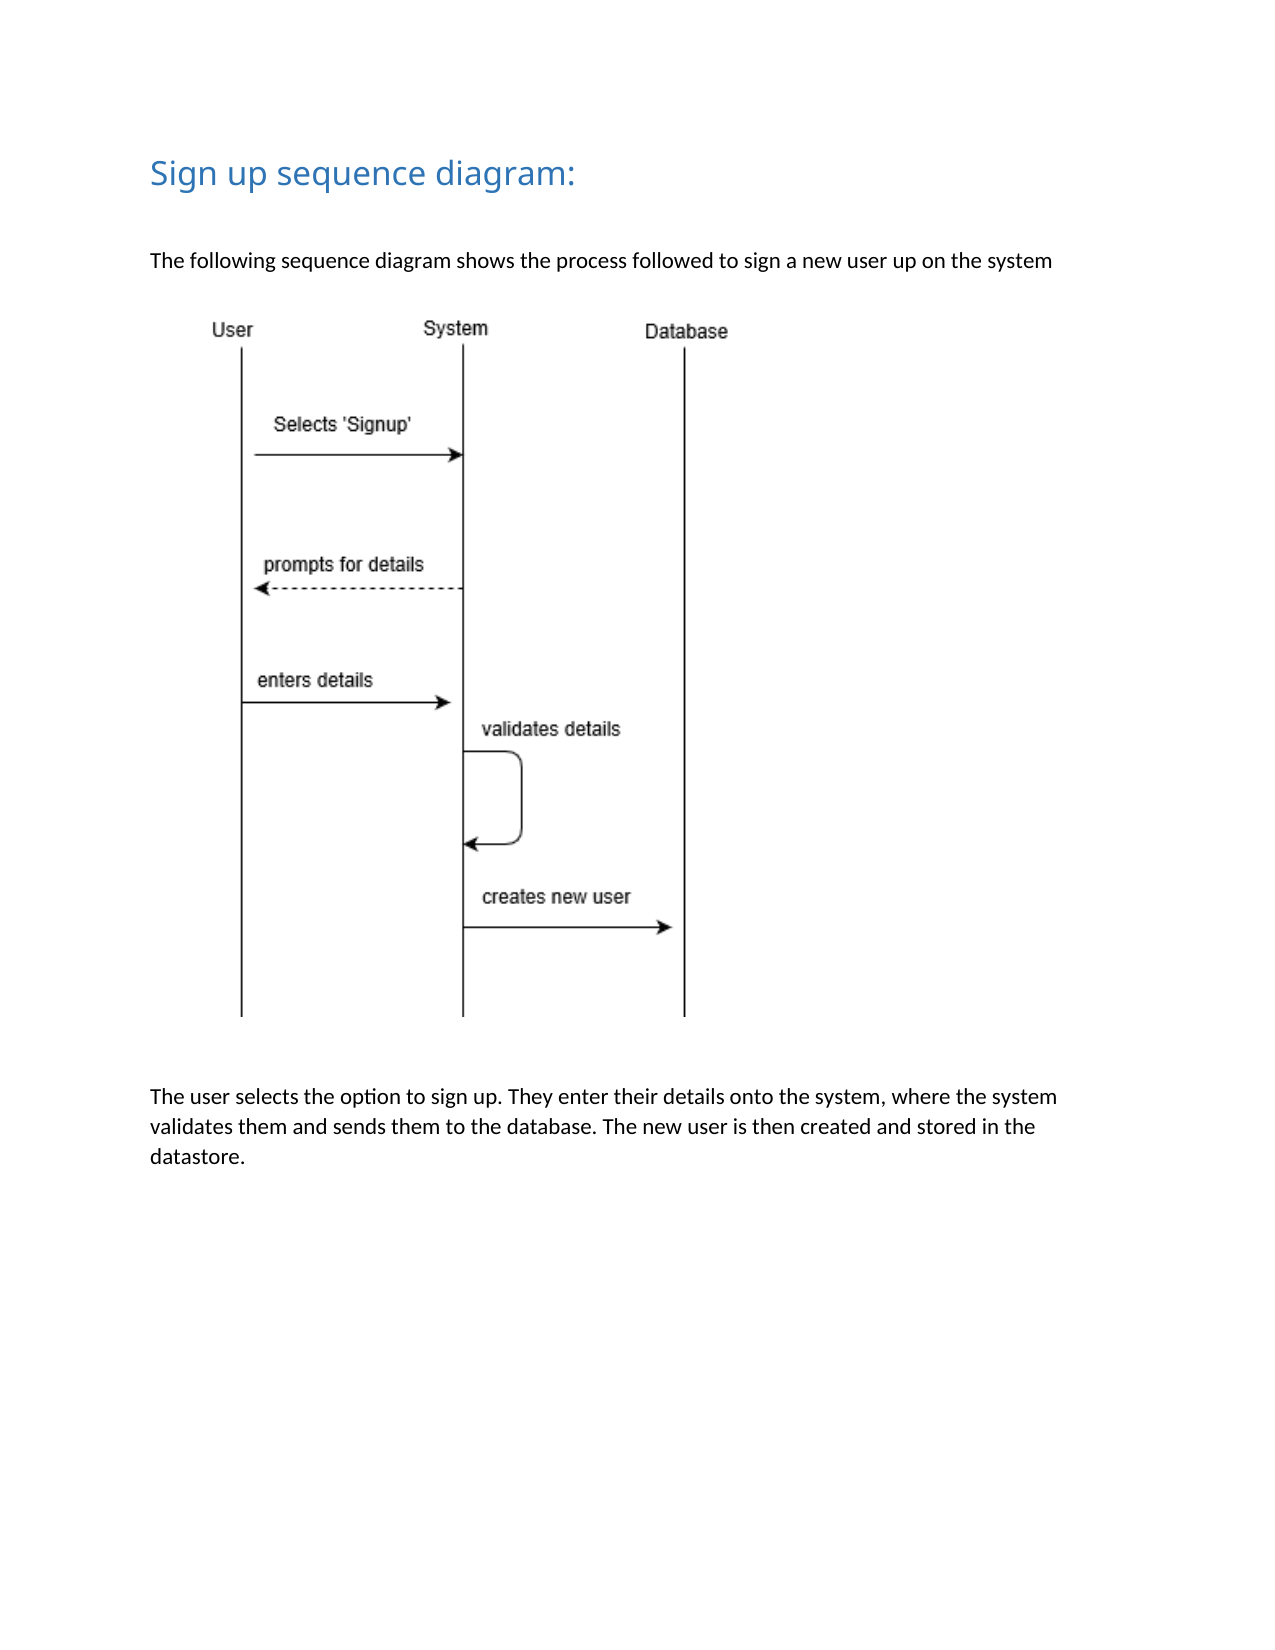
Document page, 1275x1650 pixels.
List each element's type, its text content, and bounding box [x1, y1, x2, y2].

text The following sequence diagram shows the process followed to sign a new user up on the system [150, 246, 1125, 274]
subtitle Sign up sequence diagram: [150, 150, 1125, 195]
text The user selects the option to sign up. They enter their details onto the system, where the system validates them and sends them to the database. The new user is then created and stored in the datastore. [150, 1082, 1125, 1170]
picture [150, 292, 760, 1017]
